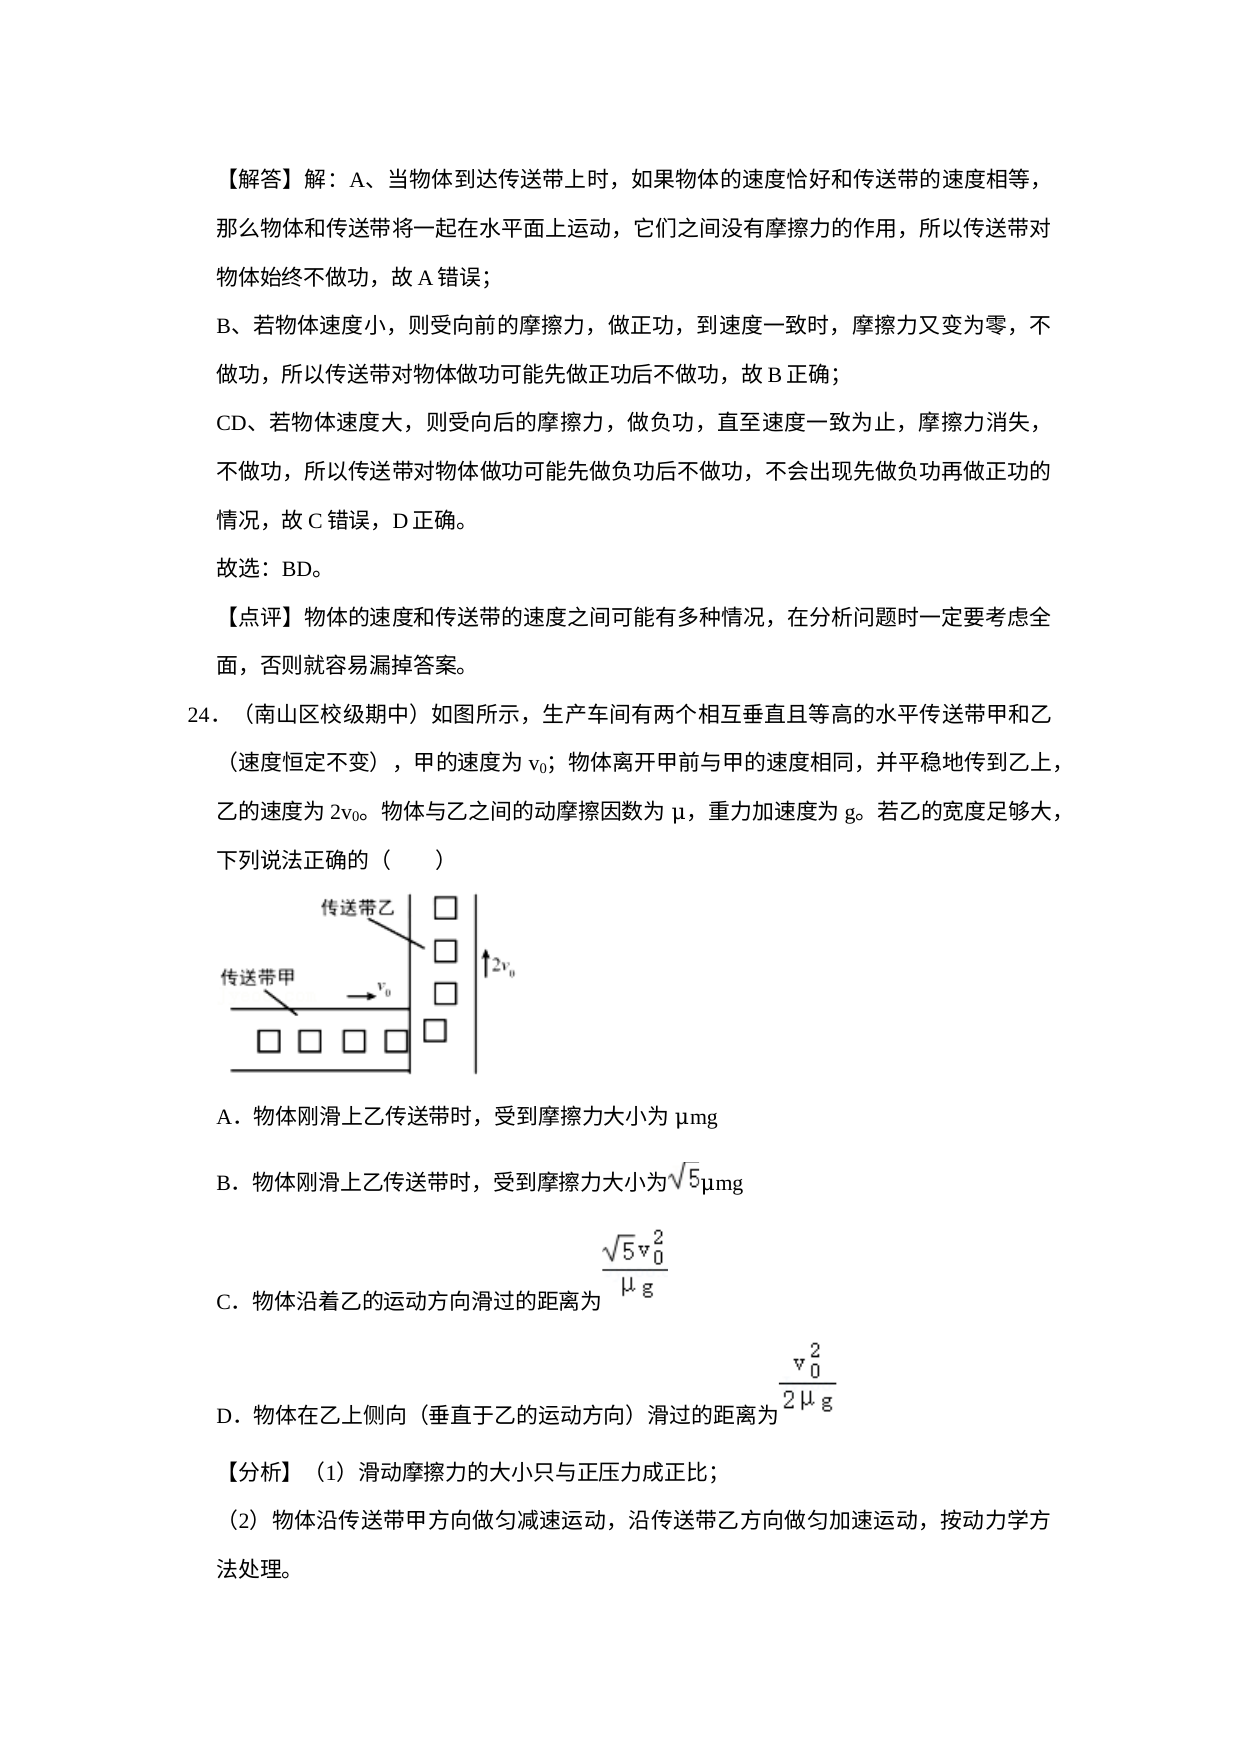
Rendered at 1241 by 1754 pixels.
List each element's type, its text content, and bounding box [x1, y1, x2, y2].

picture [778, 1340, 837, 1415]
text CD、若物体速度大，则受向后的摩擦力，做负功，直至速度一致为止，摩擦力消失，不做功，所以传送带对物体做功可能先做负功后不做功，不会出现先做负功再做正功的情况，故C错误，D正确。 [216, 405, 1053, 535]
picture [216, 890, 521, 1079]
text A．物体刚滑上乙传送带时，受到摩擦力大小为μmg [187, 1098, 1053, 1131]
text 24．（南山区校级期中）如图所示，生产车间有两个相互垂直且等高的水平传送带甲和乙（速度恒定不变），甲的速度为v0；物体离开甲前与甲的速度相同，并平稳地传到乙上，乙的速度为2v0。物体与乙之间的动摩擦因数为μ，重力加速度为g。若乙的宽度足够大，下列说法正确的（ ） [187, 696, 1053, 875]
text D．物体在乙上侧向（垂直于乙的运动方向）滑过的距离为 [187, 1341, 1053, 1438]
picture [602, 1227, 668, 1301]
text 【分析】（1）滑动摩擦力的大小只与正压力成正比； [216, 1454, 1053, 1487]
text 【解答】解：A、当物体到达传送带上时，如果物体的速度恰好和传送带的速度相等，那么物体和传送带将一起在水平面上运动，它们之间没有摩擦力的作用，所以传送带对物体始终不做功，故A错误； [216, 162, 1053, 292]
text 故选：BD。 [216, 551, 1053, 583]
text （2）物体沿传送带甲方向做匀减速运动，沿传送带乙方向做匀加速运动，按动力学方法处理。 [216, 1502, 1053, 1584]
text 【点评】物体的速度和传送带的速度之间可能有多种情况，在分析问题时一定要考虑全面，否则就容易漏掉答案。 [216, 599, 1053, 680]
picture [668, 1162, 700, 1191]
text B、若物体速度小，则受向前的摩擦力，做正功，到速度一致时，摩擦力又变为零，不做功，所以传送带对物体做功可能先做正功后不做功，故B正确； [216, 308, 1053, 389]
text B．物体刚滑上乙传送带时，受到摩擦力大小为μmg [187, 1147, 1053, 1212]
text C．物体沿着乙的运动方向滑过的距离为 [187, 1227, 1053, 1325]
